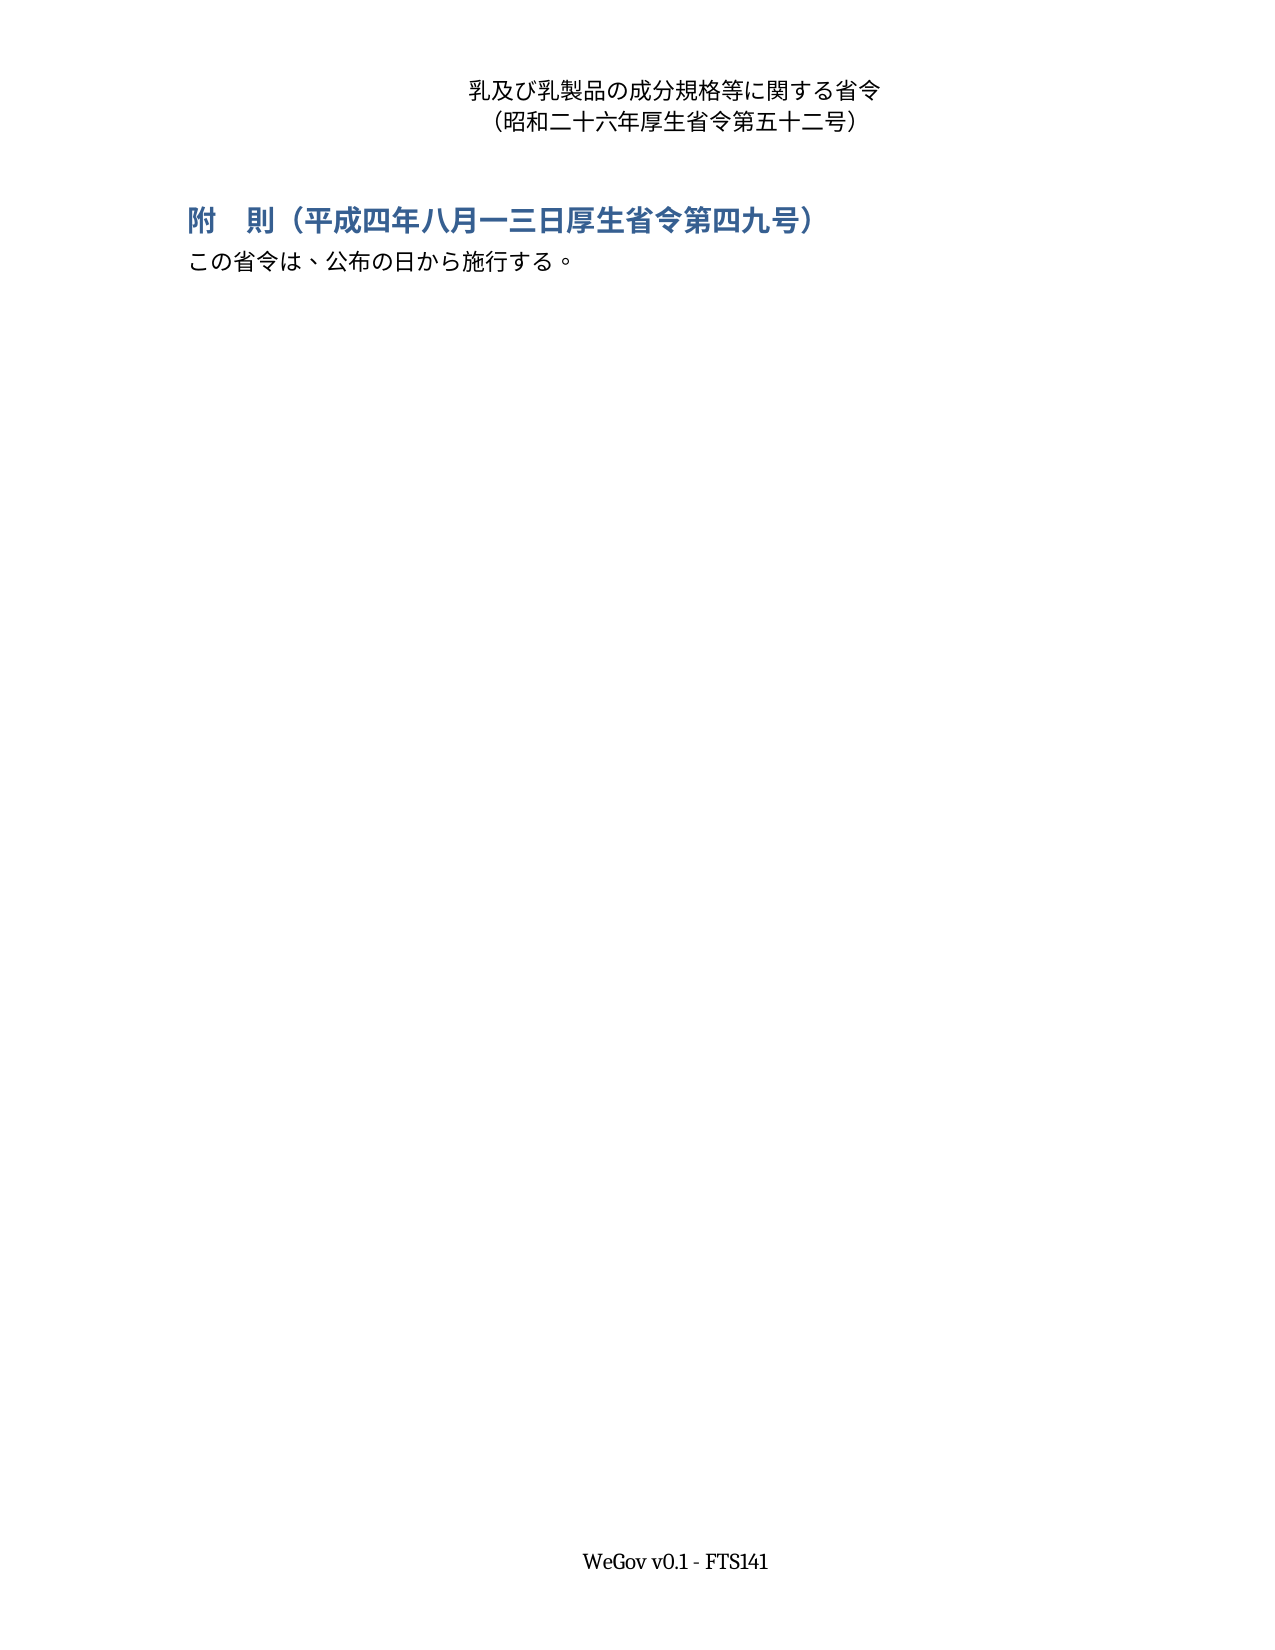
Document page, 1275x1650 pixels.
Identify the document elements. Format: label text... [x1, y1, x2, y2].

subtitle 附 則（平成四年八月一三日厚生省令第四九号） [187, 200, 1087, 240]
text この省令は、公布の日から施行する。 [187, 246, 1087, 277]
